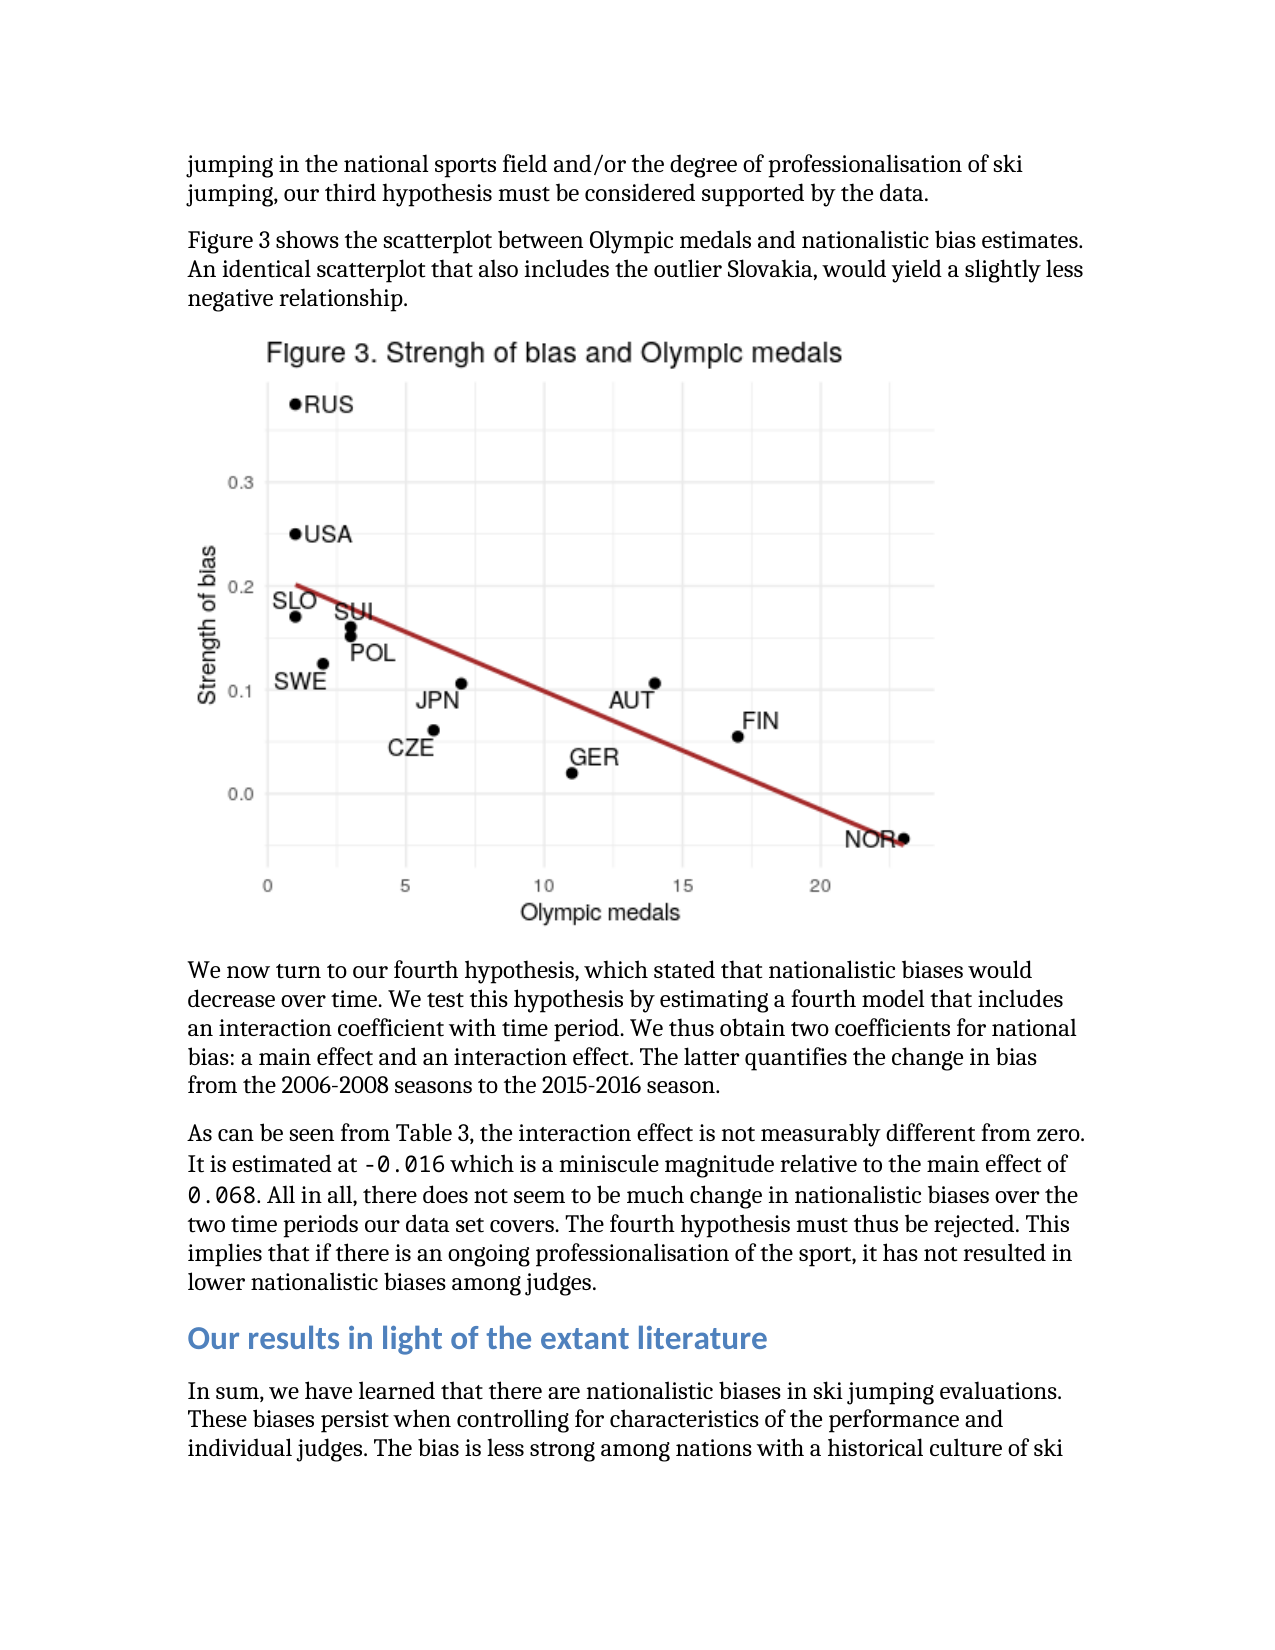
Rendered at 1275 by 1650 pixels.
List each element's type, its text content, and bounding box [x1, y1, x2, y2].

text Figure 3 shows the scatterplot between Olympic medals and nationalistic bias estimates. An identical scatterplot that also includes the outlier Slovakia, would yield a slightly less negative relationship. [187, 226, 1087, 312]
text As can be seen from Table 3, the interaction effect is not measurably different from zero. It is estimated at -0.016 which is a miniscule magnitude relative to the main effect of 0.068. All in all, there does not seem to be much change in nationalistic biases over the two time periods our data set covers. The fourth hypothesis must thus be rejected. This implies that if there is an ongoing professionalisation of the sport, it has not resulted in lower nationalistic biases among judges. [187, 1119, 1087, 1296]
picture [187, 331, 946, 938]
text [187, 150, 1087, 207]
subtitle Our results in light of the extant literature [187, 1317, 1087, 1358]
text We now turn to our fourth hypothesis, which stated that nationalistic biases would decrease over time. We test this hypothesis by estimating a fourth model that includes an interaction coefficient with time period. We thus obtain two coefficients for national bias: a main effect and an interaction effect. The latter quantifies the change in bias from the 2006-2008 seasons to the 2015-2016 season. [187, 956, 1087, 1100]
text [187, 1377, 1087, 1463]
